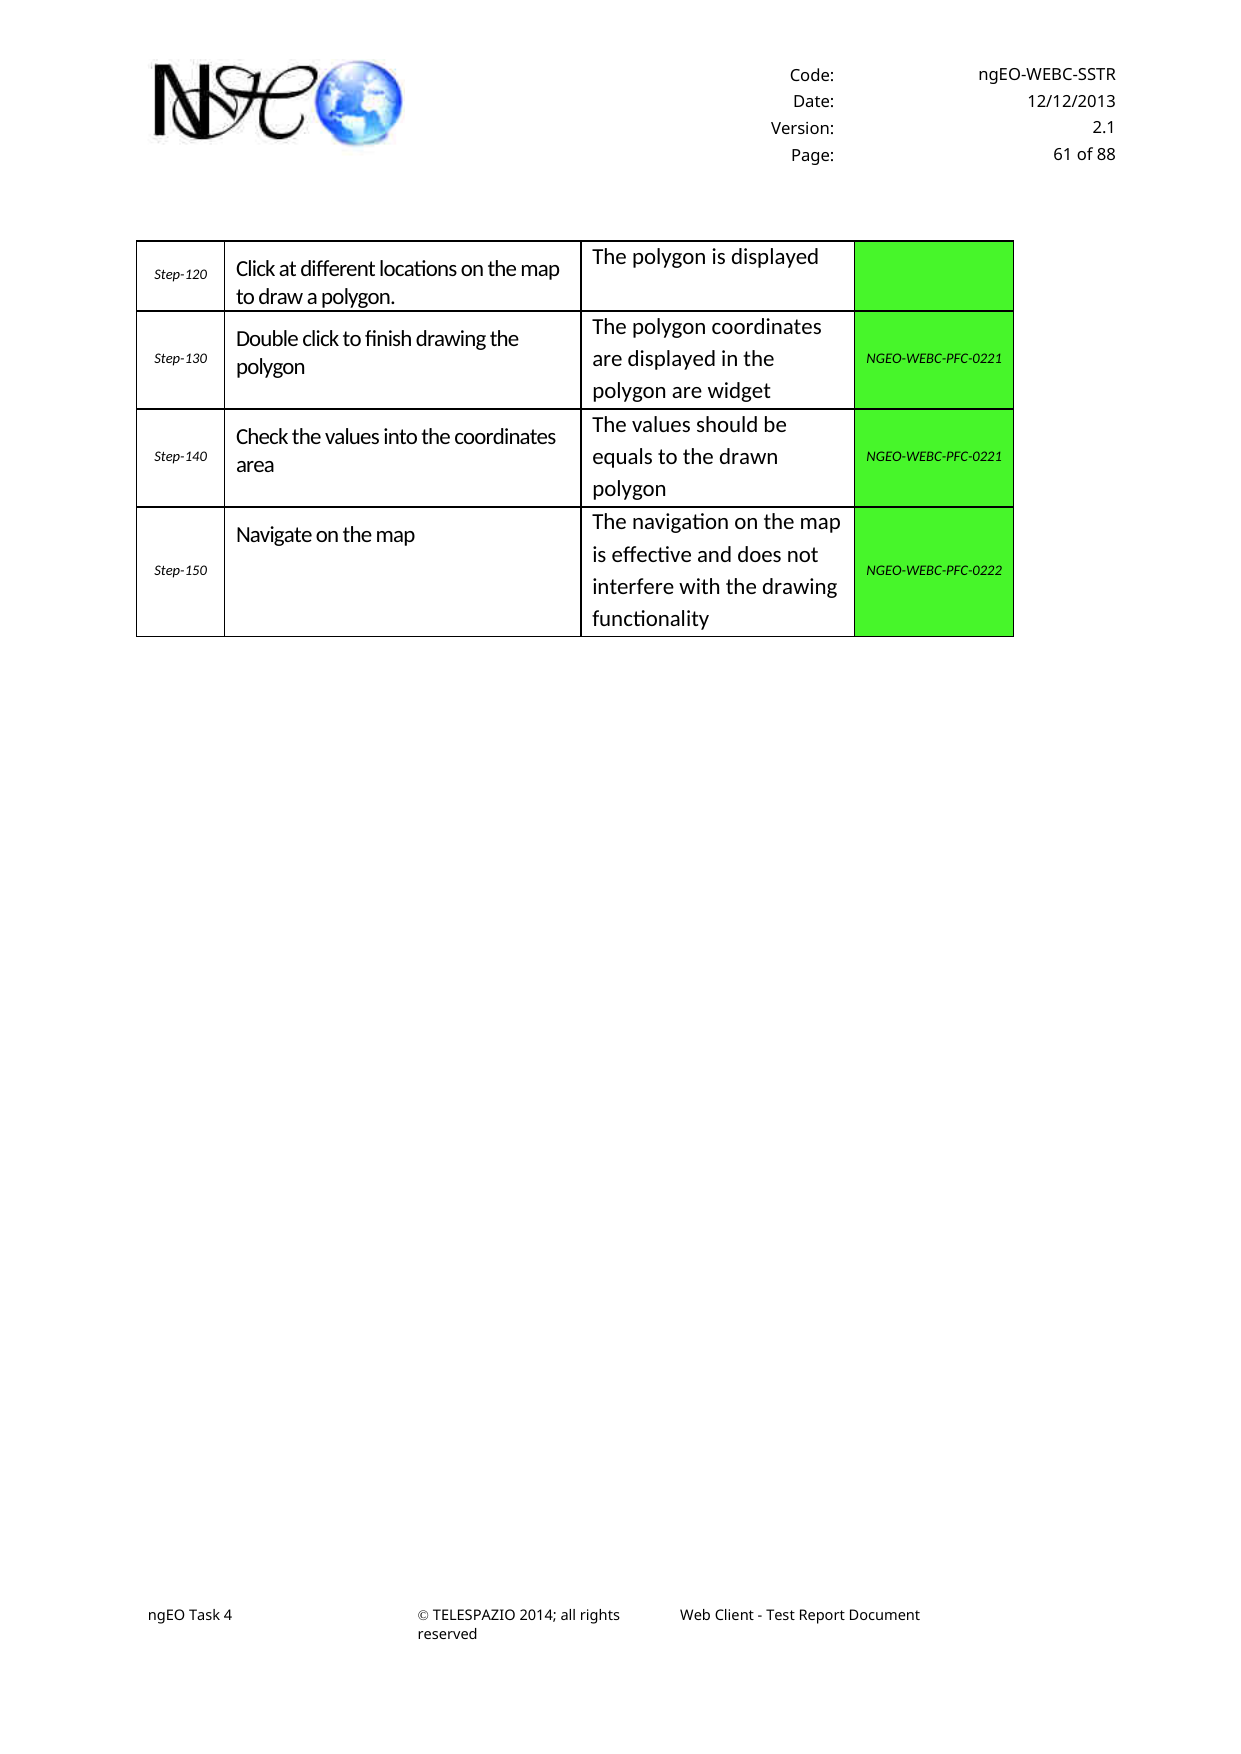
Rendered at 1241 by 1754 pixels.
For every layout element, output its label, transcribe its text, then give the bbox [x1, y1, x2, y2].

table_cell The values should be equals to the drawn polygon [582, 410, 854, 506]
table_cell Step-140 [137, 410, 224, 506]
table_cell The polygon coordinates are displayed in the polygon are widget [582, 312, 854, 408]
table_cell Step-120 [137, 242, 224, 310]
table_cell Double click to finish drawing the polygon [225, 312, 580, 408]
table_cell Step-150 [137, 508, 224, 636]
table_cell Navigate on the map [225, 508, 580, 636]
table_cell Click at different locations on the map to draw a polygon. [225, 242, 580, 310]
table_cell Step-130 [137, 312, 224, 408]
table_cell The navigation on the map is effective and does not interfere with the drawing functionality [582, 508, 854, 636]
table_cell [855, 242, 1013, 310]
table_cell NGEO-WEBC-PFC-0221 [855, 410, 1013, 506]
table_cell NGEO-WEBC-PFC-0221 [855, 312, 1013, 408]
table_cell Check the values into the coordinates area [225, 410, 580, 506]
table_cell The polygon is displayed [582, 242, 854, 310]
table_cell NGEO-WEBC-PFC-0222 [855, 508, 1013, 636]
